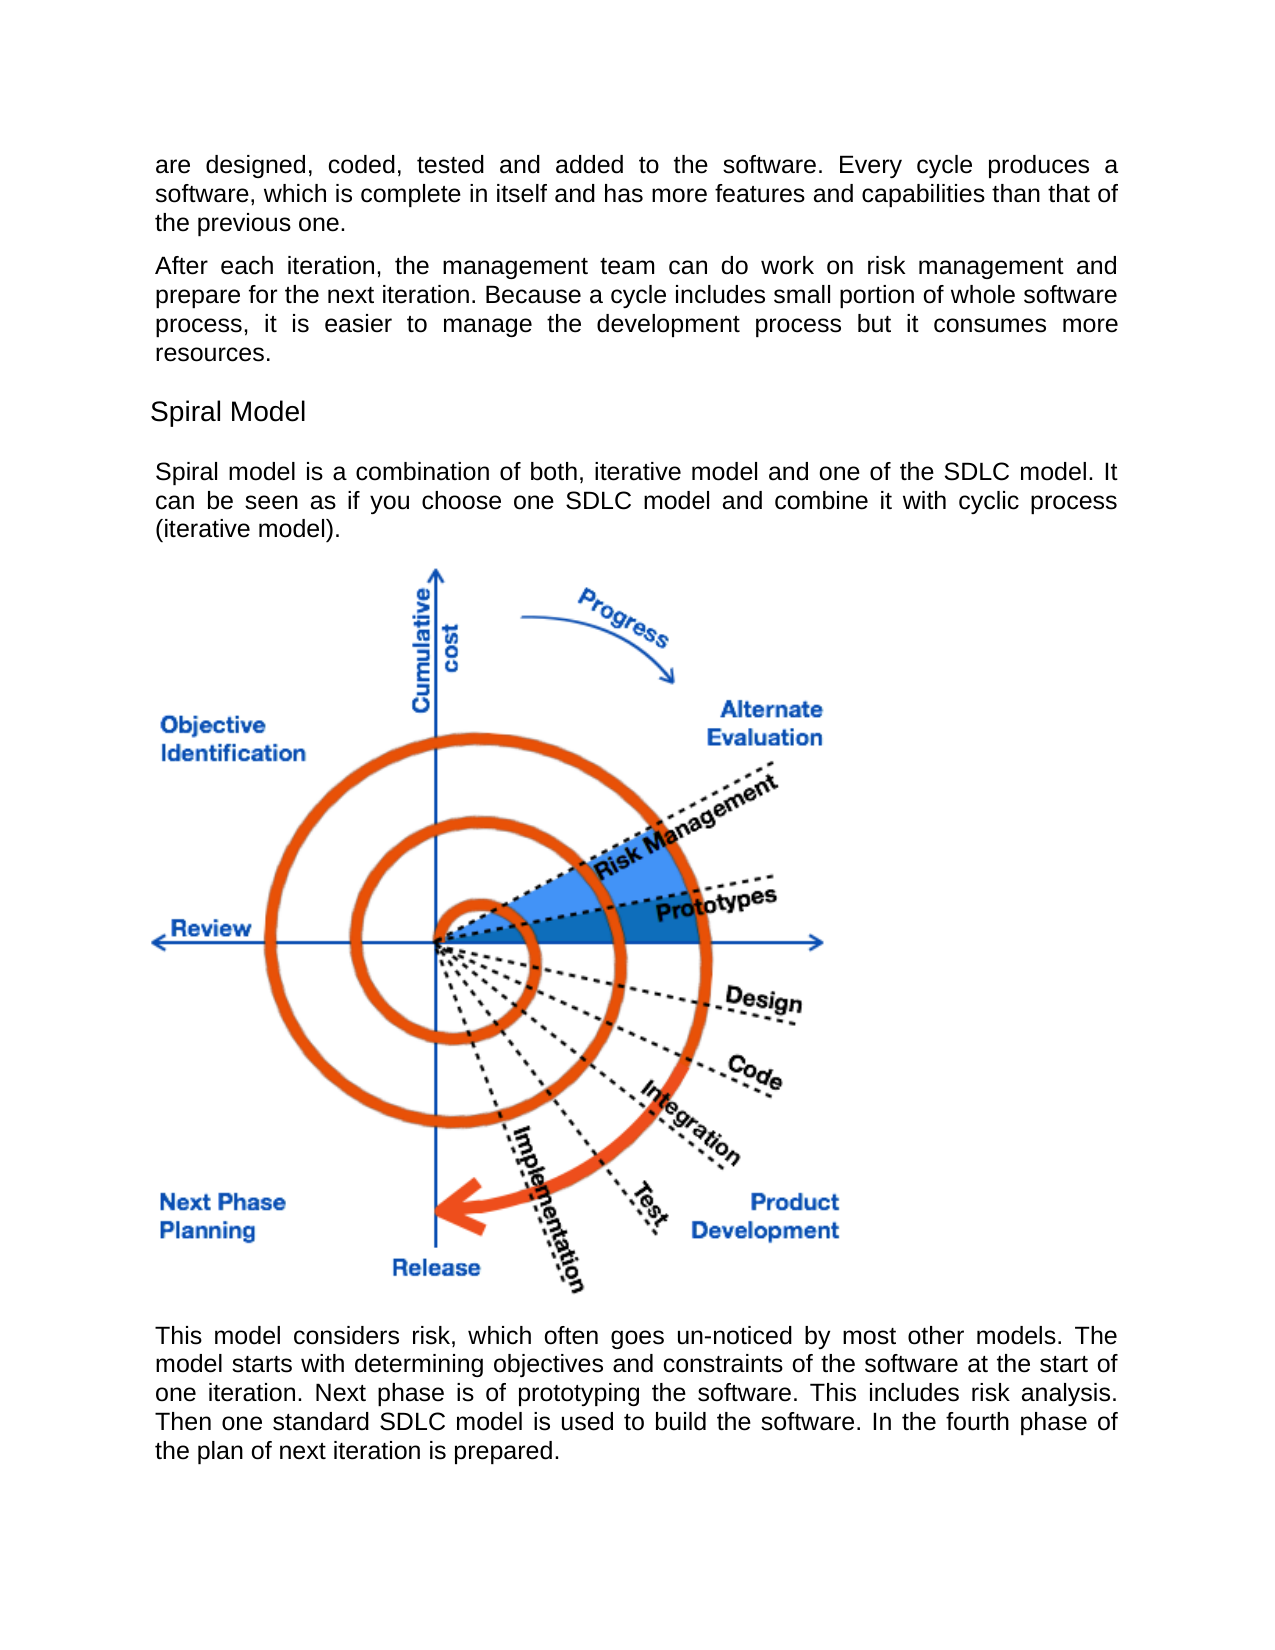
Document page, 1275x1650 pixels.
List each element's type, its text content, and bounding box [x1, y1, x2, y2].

text This model considers risk, which often goes un-noticed by most other models. The model starts with determining objectives and constraints of the software at the start of one iteration. Next phase is of prototyping the software. This includes risk analysis. Then one standard SDLC model is used to build the software. In the fourth phase of the plan of next iteration is prepared. [155, 1321, 1120, 1464]
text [155, 150, 1120, 236]
picture [150, 558, 844, 1309]
text After each iteration, the management team can do work on risk management and prepare for the next iteration. Because a cycle includes small portion of whole software process, it is easier to manage the development process but it consumes more resources. [155, 251, 1120, 366]
text Spiral model is a combination of both, iterative model and one of the SDLC model. It can be seen as if you choose one SDLC model and combine it with cyclic process (iterative model). [155, 457, 1120, 543]
text Spiral Model [150, 395, 1125, 428]
